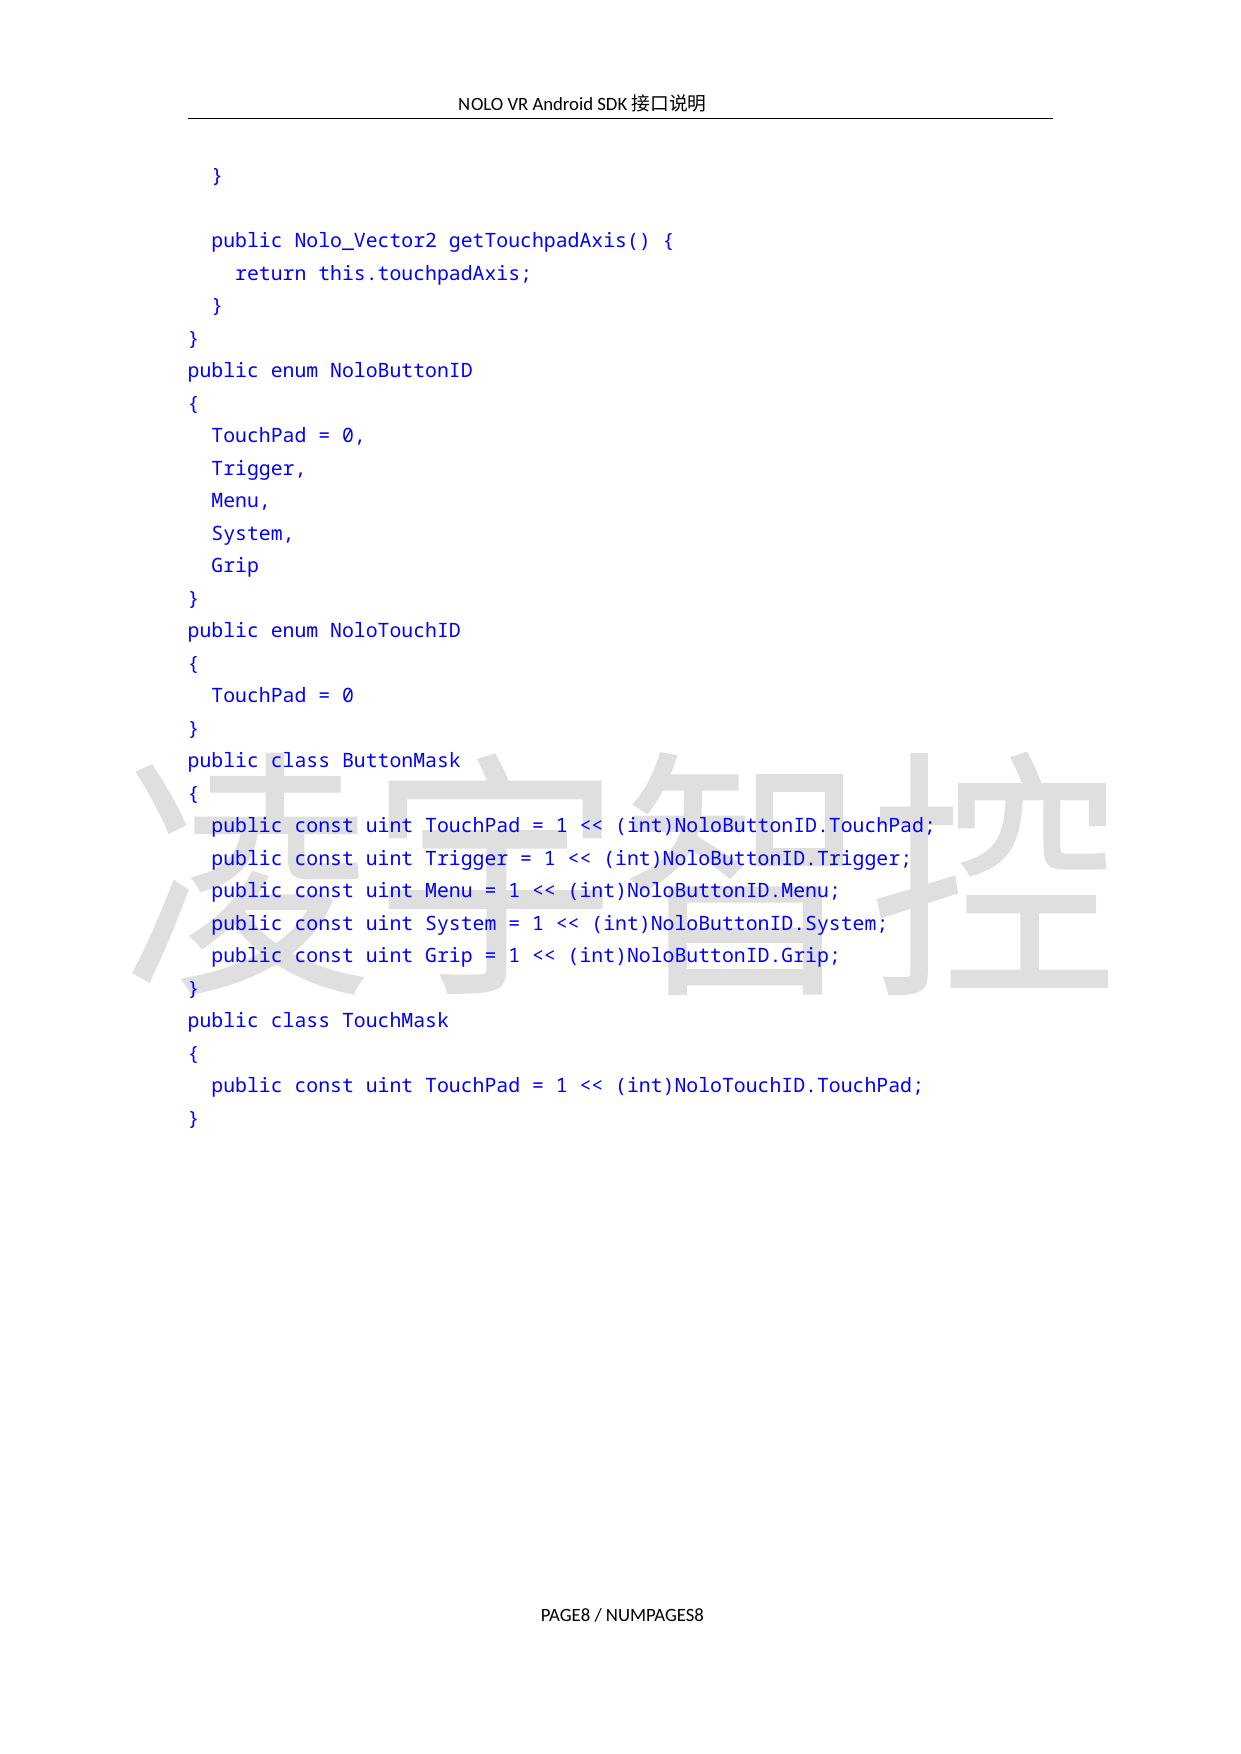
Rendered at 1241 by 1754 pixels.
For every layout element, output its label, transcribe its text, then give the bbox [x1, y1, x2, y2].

text { [187, 386, 1053, 418]
text System, [187, 516, 1053, 548]
text TouchPad = 0, [187, 418, 1053, 451]
text public enum NoloTouchID [187, 613, 1053, 646]
text Grip [187, 548, 1053, 581]
text public const uint Menu = 1 << (int)NoloButtonID.Menu; [187, 873, 1053, 906]
text } [187, 321, 1053, 353]
text public class ButtonMask [187, 743, 1053, 776]
text TouchPad = 0 [187, 678, 1053, 711]
text } [187, 711, 1053, 743]
text public const uint Trigger = 1 << (int)NoloButtonID.Trigger; [187, 841, 1053, 873]
text } [187, 288, 1053, 321]
text public const uint TouchPad = 1 << (int)NoloTouchID.TouchPad; [187, 1068, 1053, 1101]
text Trigger, [187, 451, 1053, 483]
text { [187, 1036, 1053, 1068]
text { [187, 646, 1053, 678]
text public class TouchMask [187, 1003, 1053, 1036]
text } [187, 581, 1053, 613]
text } [187, 971, 1053, 1003]
text { [187, 776, 1053, 808]
text public const uint TouchPad = 1 << (int)NoloButtonID.TouchPad; [187, 808, 1053, 841]
text public const uint System = 1 << (int)NoloButtonID.System; [187, 906, 1053, 938]
text public Nolo_Vector2 getTouchpadAxis() { [187, 223, 1053, 256]
text return this.touchpadAxis; [187, 256, 1053, 288]
text public const uint Grip = 1 << (int)NoloButtonID.Grip; [187, 938, 1053, 971]
text } [187, 1101, 1053, 1133]
text Menu, [187, 483, 1053, 516]
text } [187, 158, 1053, 191]
text public enum NoloButtonID [187, 353, 1053, 386]
